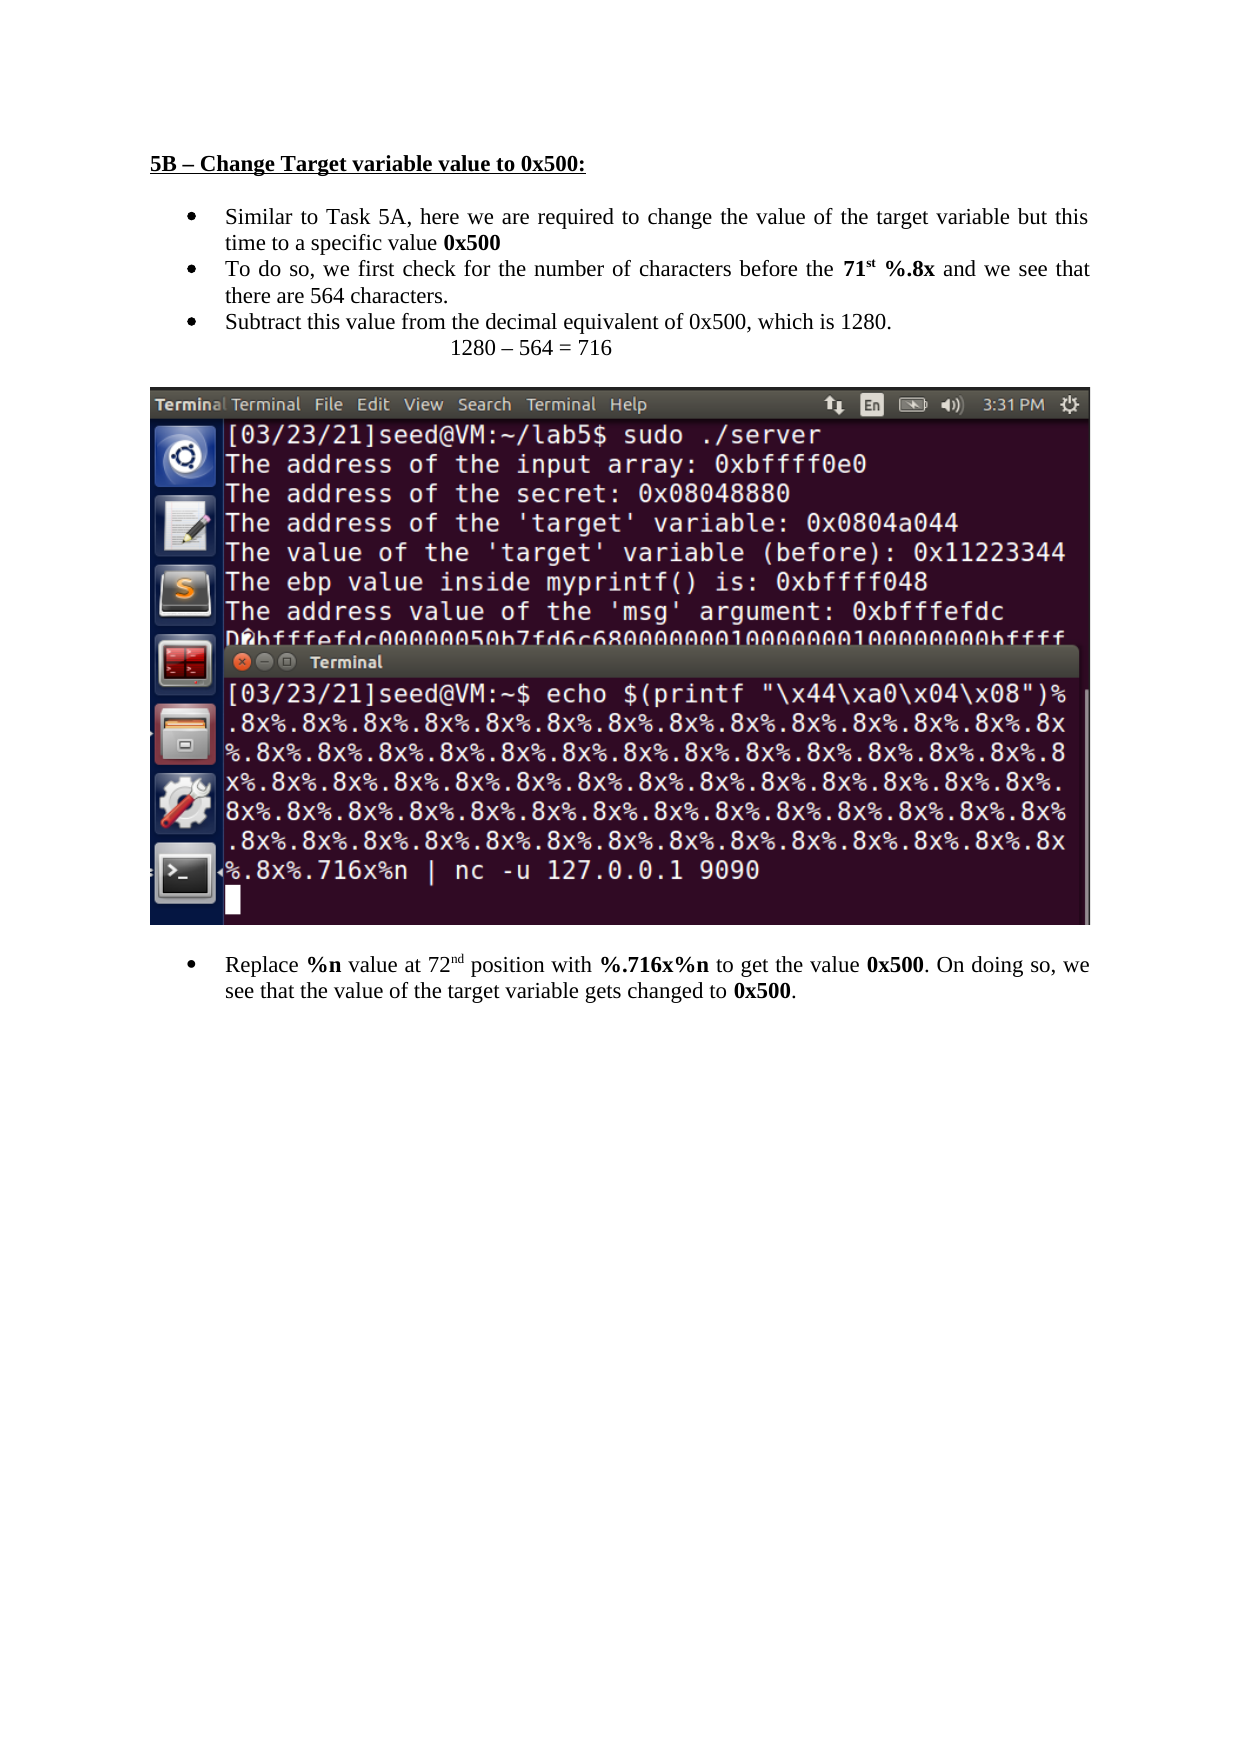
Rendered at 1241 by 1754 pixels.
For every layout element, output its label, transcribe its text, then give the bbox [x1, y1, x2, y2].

list Subtract this value from the decimal equivalent of 0x500, which is 1280. [187, 308, 1090, 334]
picture [150, 387, 1091, 925]
list To do so, we first check for the number of characters before the 71st %.8x and we see that there are 564 characters. [187, 255, 1090, 308]
text 5B – Change Target variable value to 0x500: [150, 150, 1090, 176]
text 1280 – 564 = 716 [450, 334, 1090, 361]
list Similar to Task 5A, here we are required to change the value of the target variable but this time to a specific value 0x500 [187, 203, 1090, 255]
list Replace %n value at 72nd position with %.716x%n to get the value 0x500. On doing so, we see that the value of the target variable gets changed to 0x500. [187, 951, 1090, 1003]
